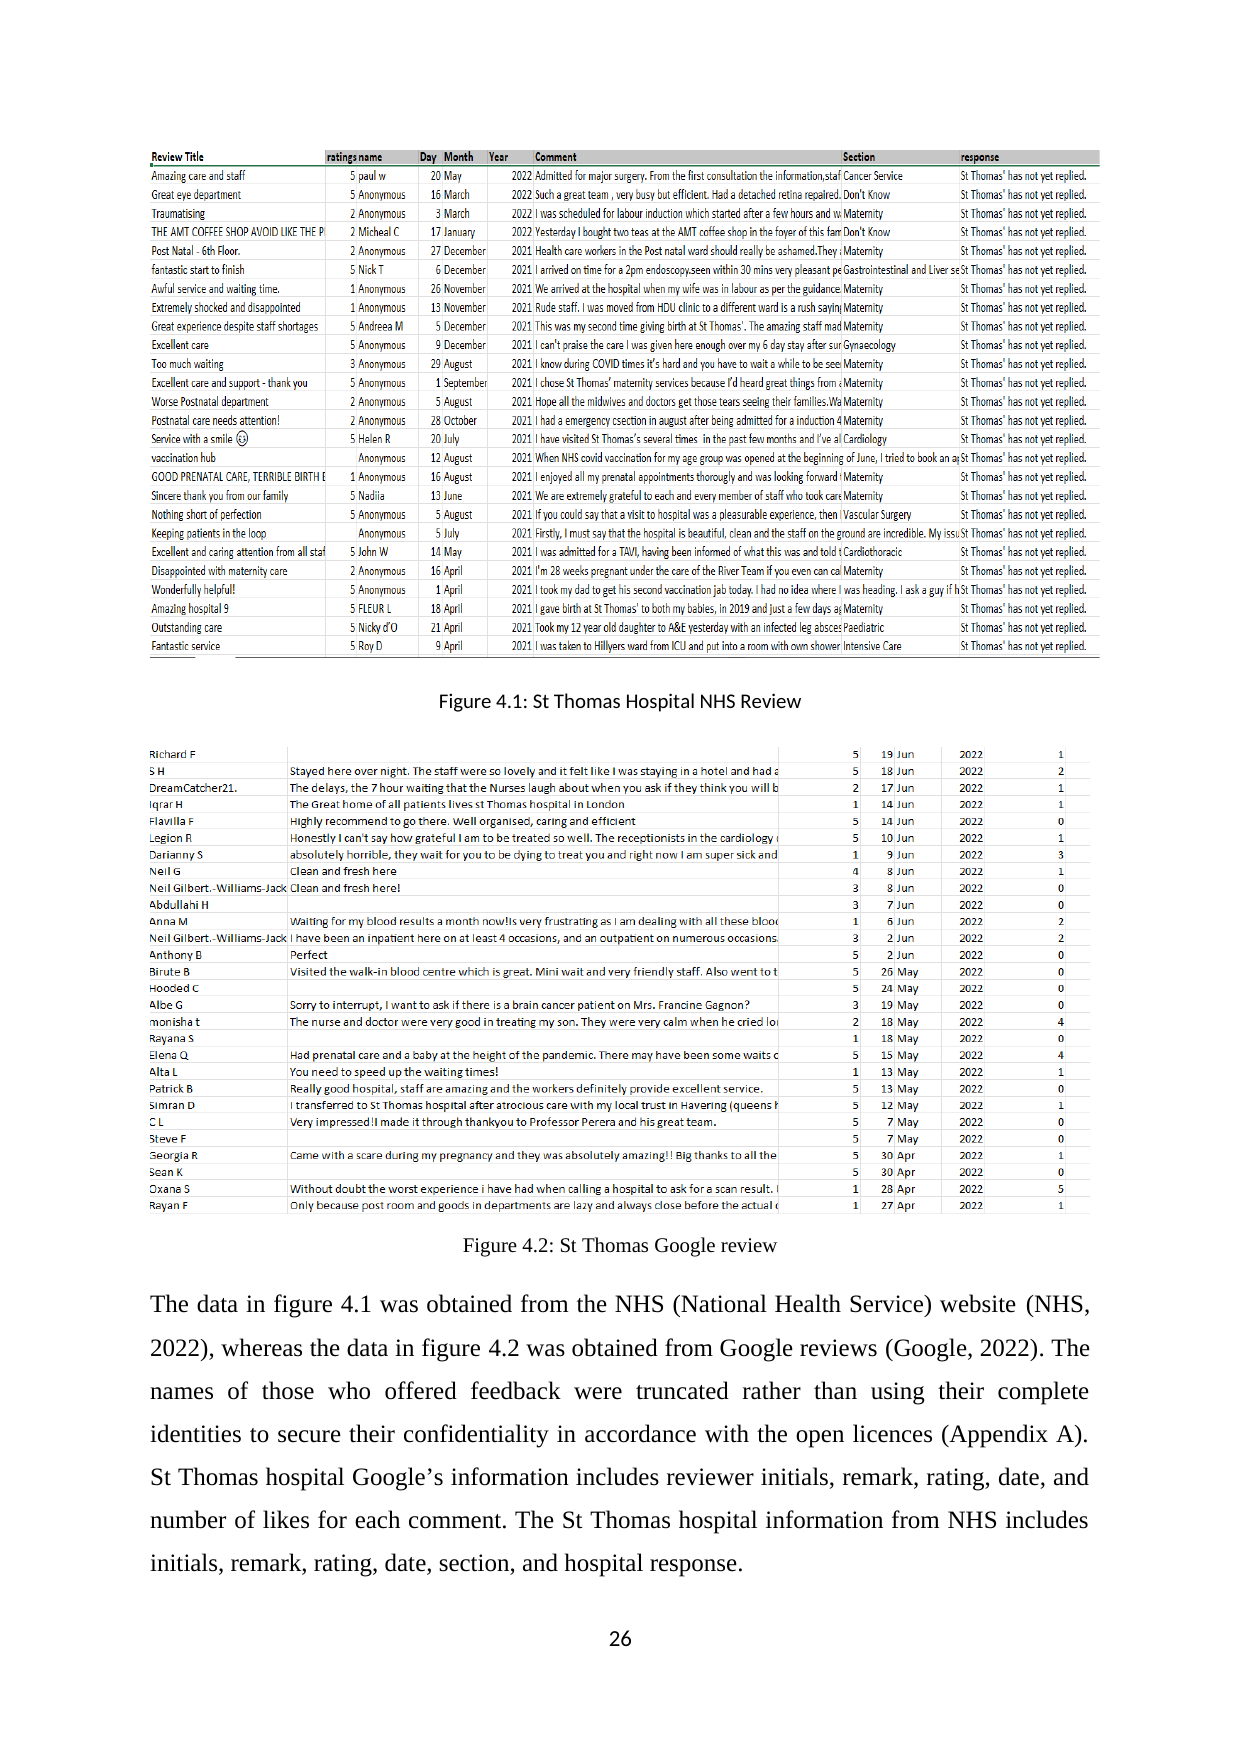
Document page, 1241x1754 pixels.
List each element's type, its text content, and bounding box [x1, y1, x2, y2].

picture [150, 150, 1100, 658]
text Figure 4.2: St Thomas Google review [150, 1233, 1090, 1257]
picture [150, 747, 1091, 1214]
text The data in figure 4.1 was obtained from the NHS (National Health Service) website , whereas the data in figure 4.2 was obtained from Google reviews . The names of those who offered feedback were truncated rather than using their complete identities to secure their confidentiality in accordance with the open licences (Appendix A). St Thomas hospital Google’s information includes reviewer initials, remark, rating, date, and number of likes for each comment. The St Thomas hospital information from NHS includes initials, remark, rating, date, section, and hospital response. [150, 1289, 1090, 1577]
text Figure 4.1: St Thomas Hospital NHS Review [150, 688, 1090, 714]
